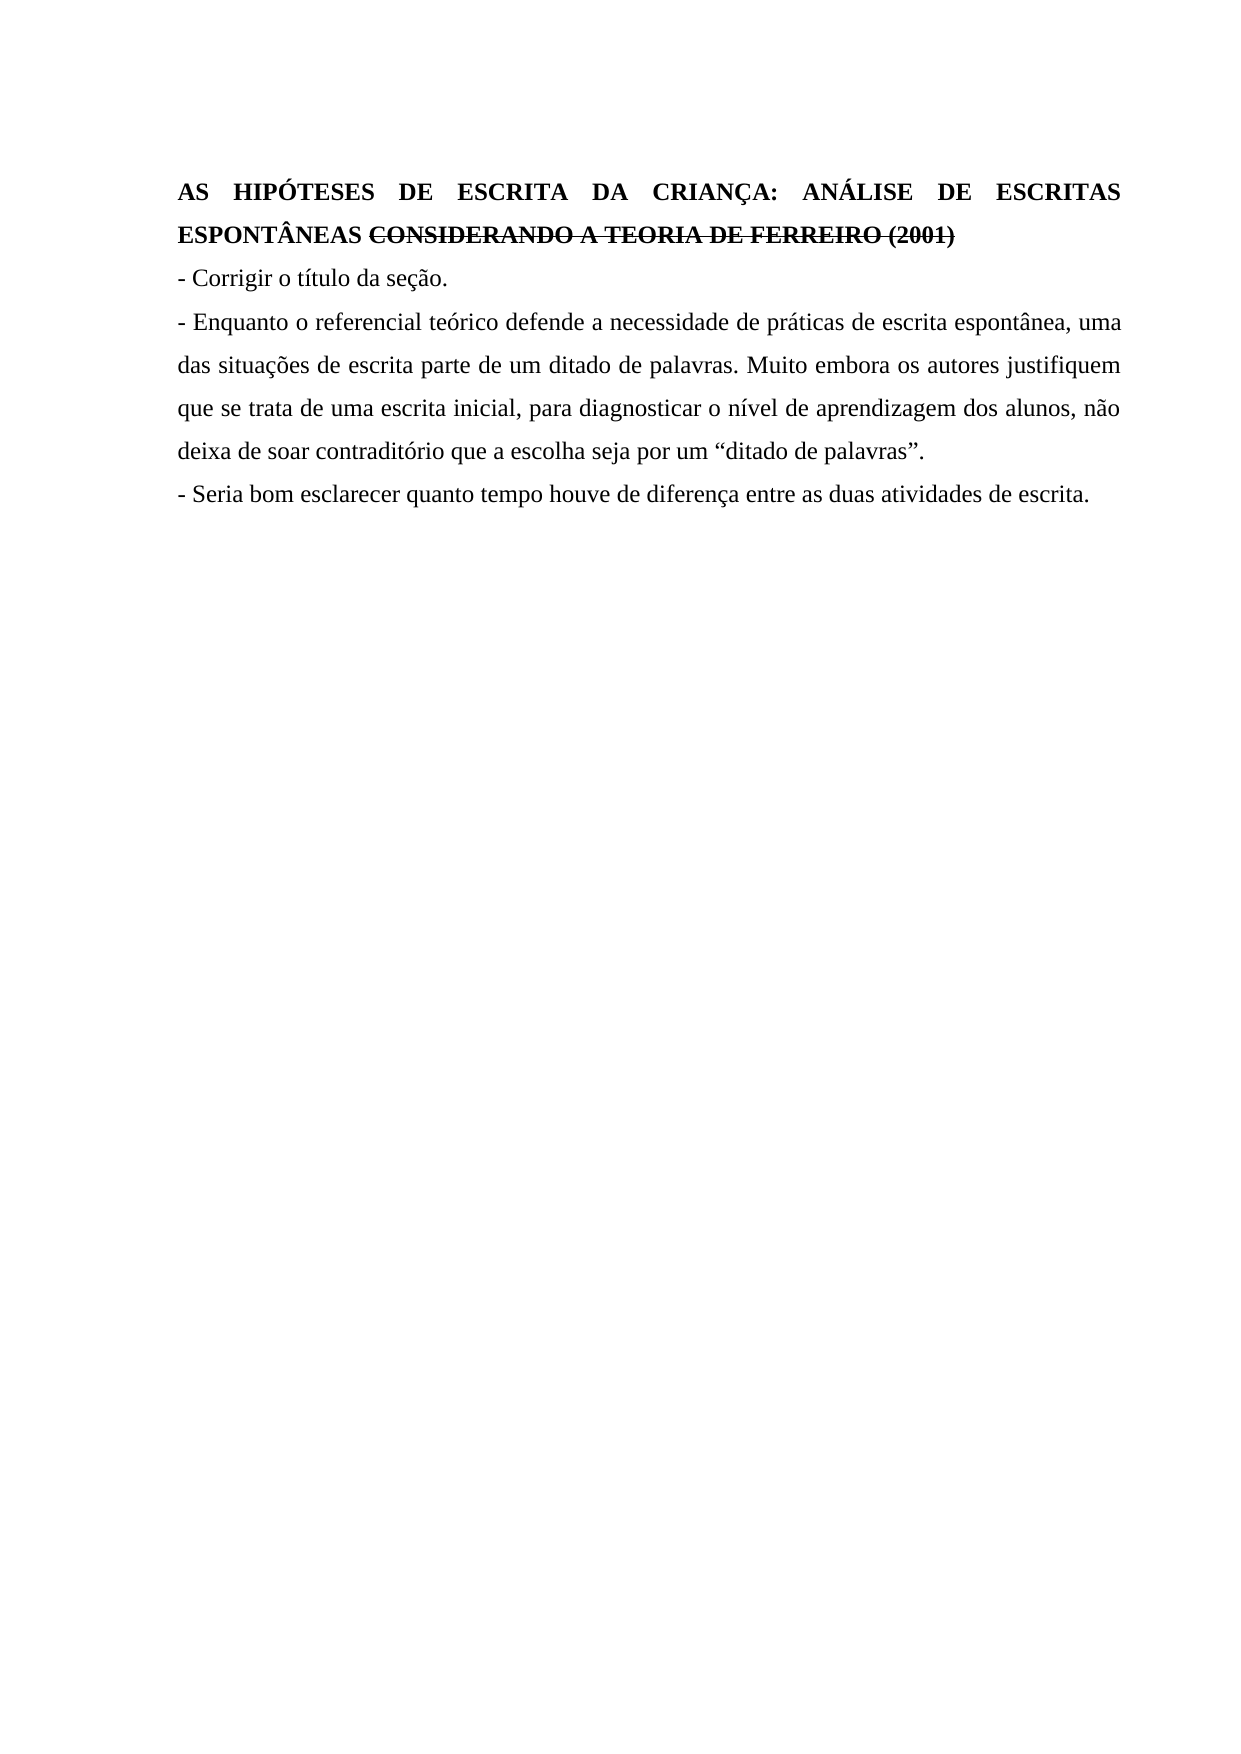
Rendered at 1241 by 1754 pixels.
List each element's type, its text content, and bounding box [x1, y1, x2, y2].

text - Seria bom esclarecer quanto tempo houve de diferença entre as duas atividades de escrita. [177, 479, 1122, 508]
text - Corrigir o título da seção. [177, 263, 1122, 292]
text AS HIPÓTESES DE ESCRITA DA CRIANÇA: ANÁLISE DE ESCRITAS ESPONTÂNEAS CONSIDERANDO A TEORIA DE FERREIRO (2001) [177, 177, 1122, 249]
text - Enquanto o referencial teórico defende a necessidade de práticas de escrita espontânea, uma das situações de escrita parte de um ditado de palavras. Muito embora os autores justifiquem que se trata de uma escrita inicial, para diagnosticar o nível de aprendizagem dos alunos, não deixa de soar contraditório que a escolha seja por um “ditado de palavras”. [177, 307, 1122, 465]
